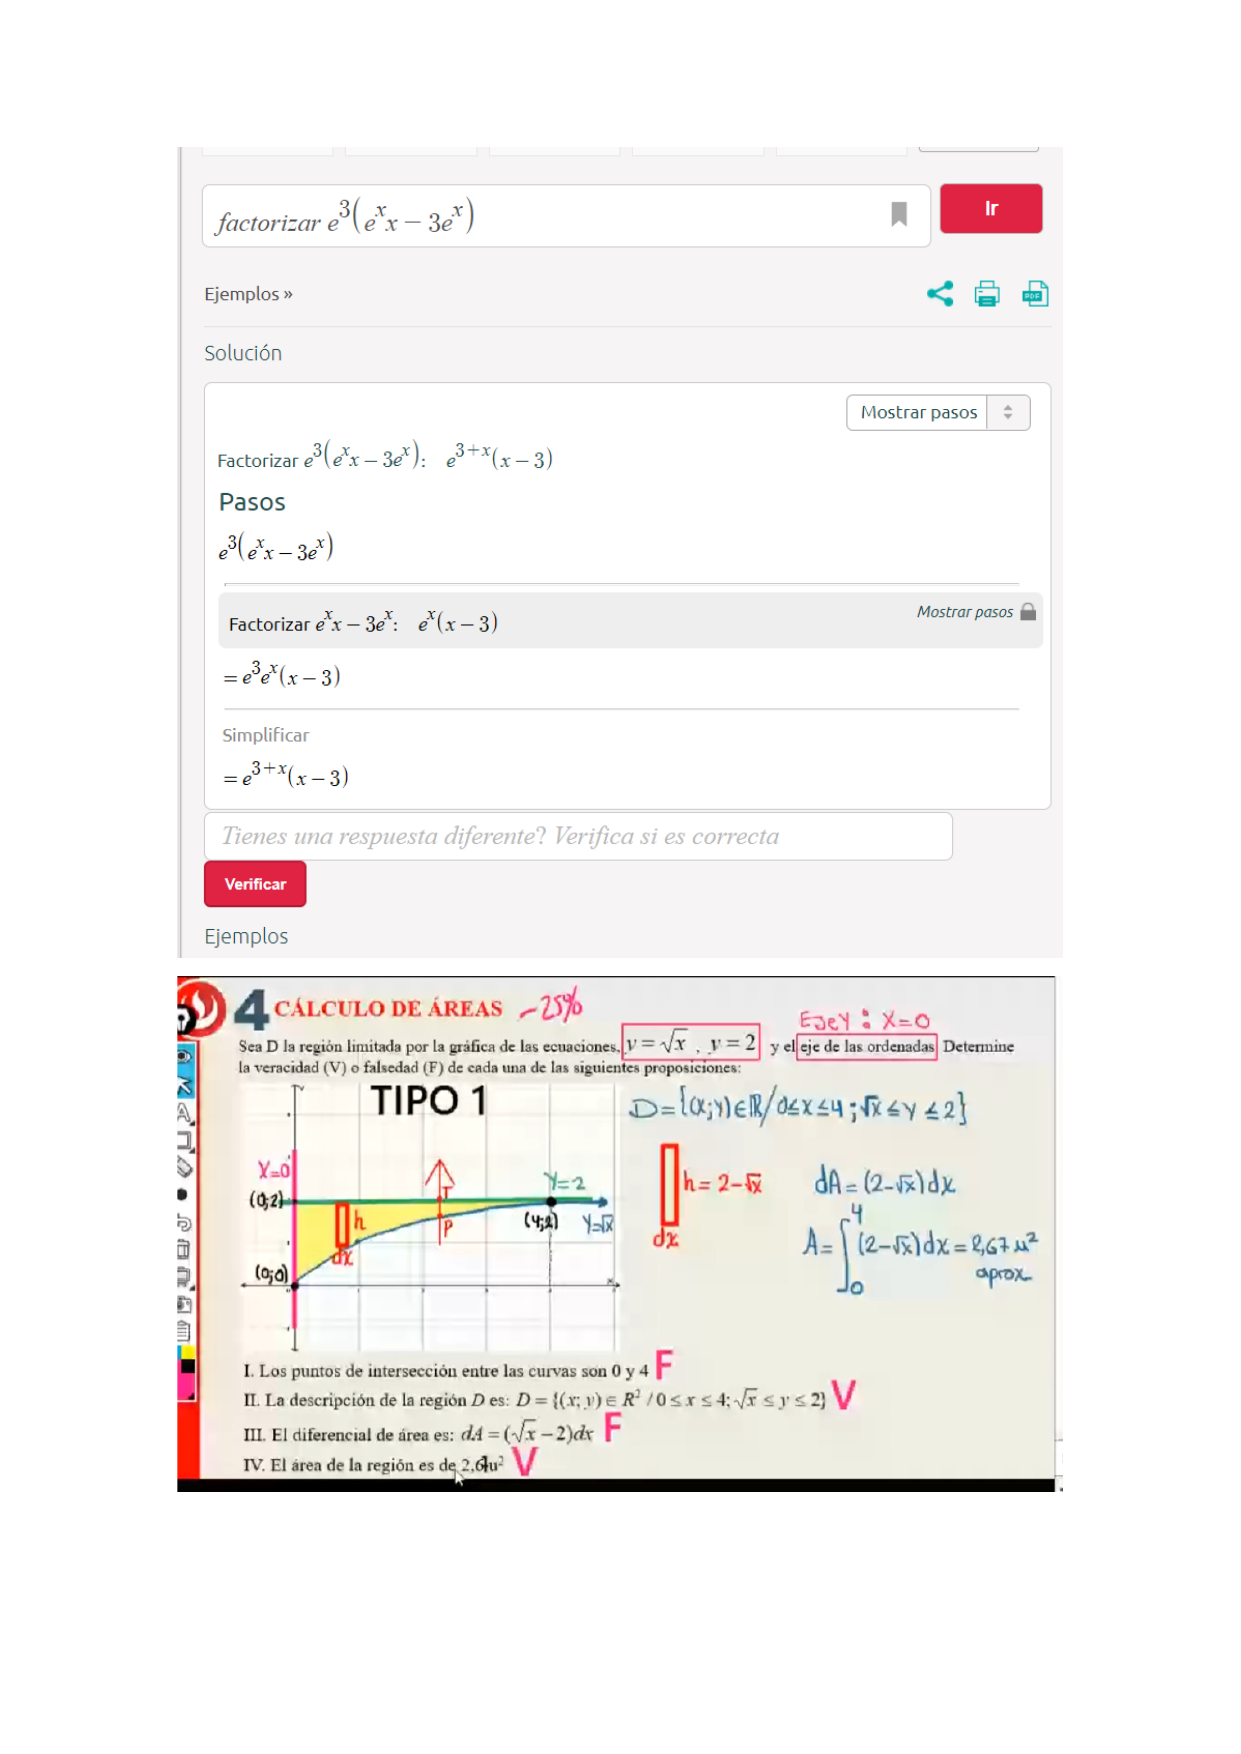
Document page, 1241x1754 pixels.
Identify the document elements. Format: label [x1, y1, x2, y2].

picture [177, 147, 1063, 958]
picture [177, 976, 1063, 1492]
